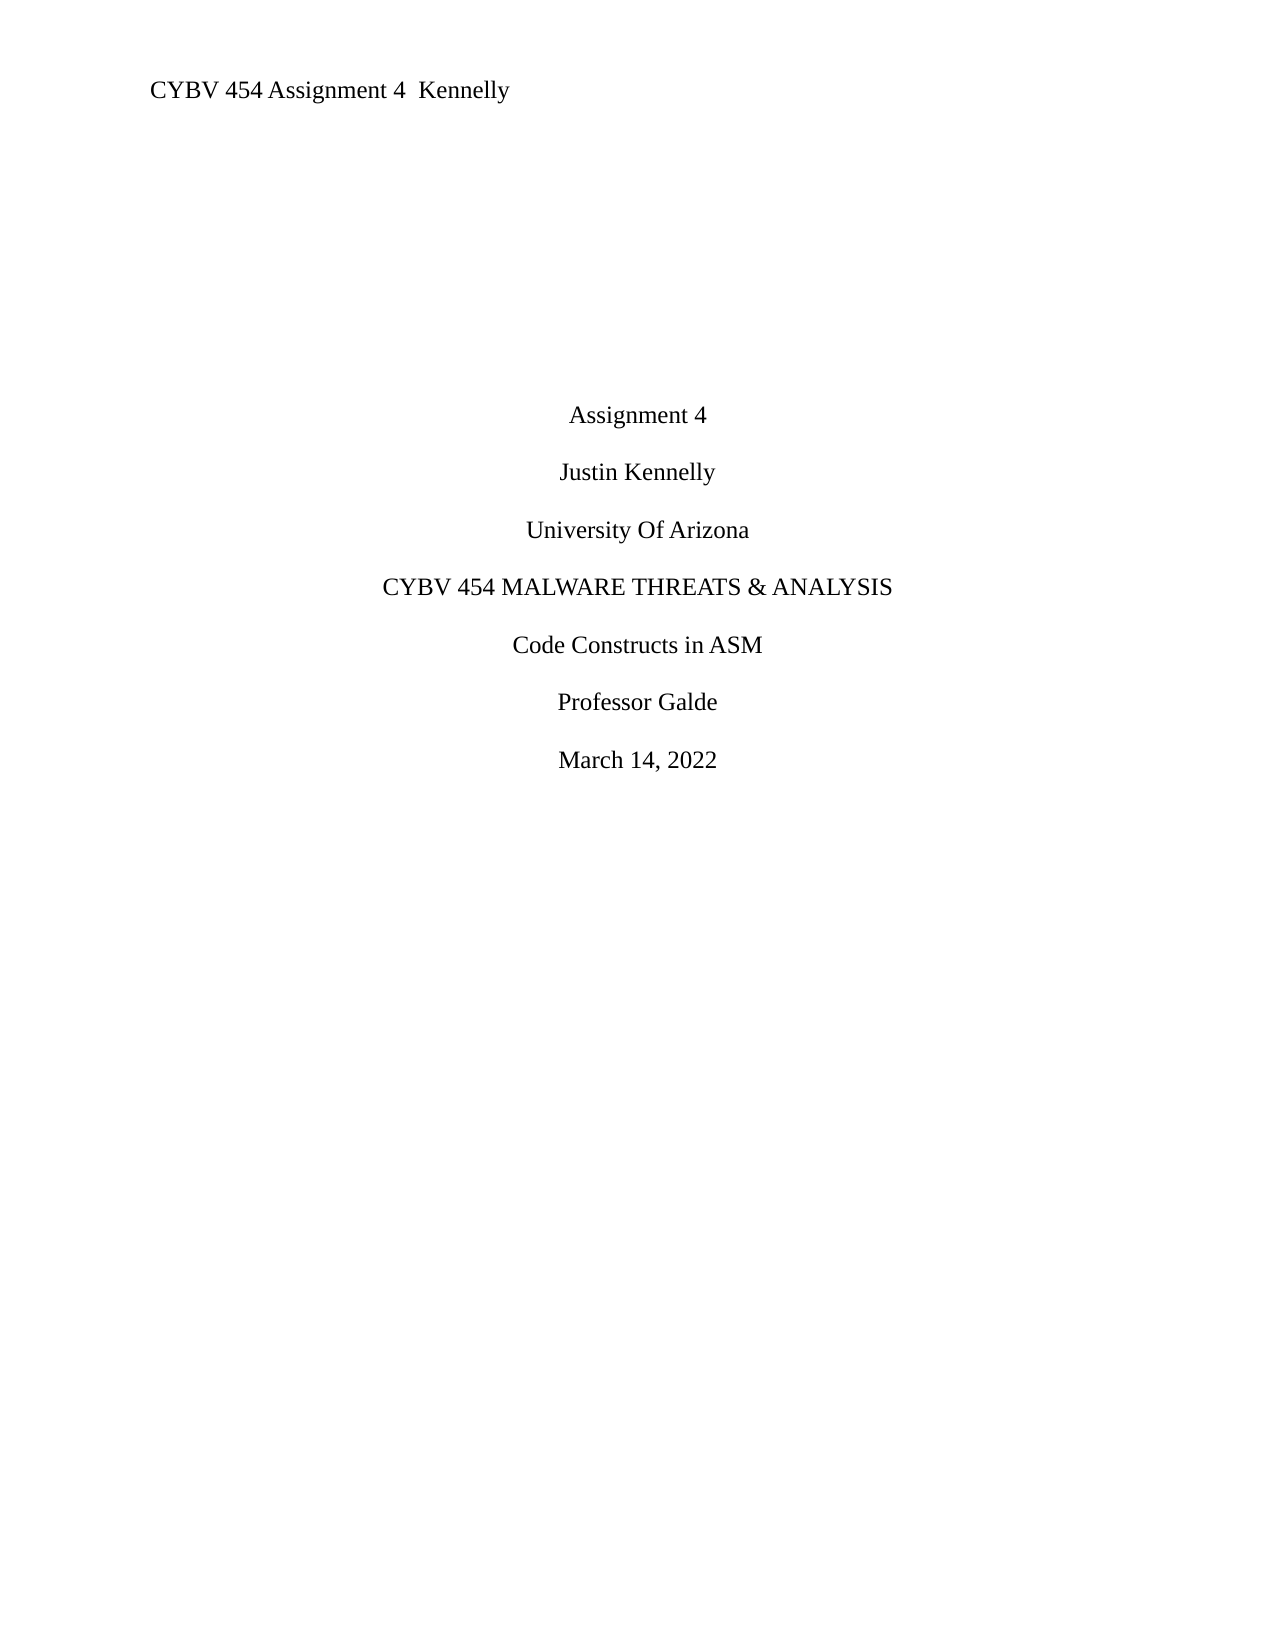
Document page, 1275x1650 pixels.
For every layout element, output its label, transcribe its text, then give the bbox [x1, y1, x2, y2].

title CYBV 454 MALWARE THREATS & ANALYSIS [150, 572, 1125, 601]
title March 14, 2022 [150, 745, 1125, 774]
title University Of Arizona [150, 515, 1125, 544]
title Justin Kennelly [150, 457, 1125, 486]
title Professor Galde [150, 687, 1125, 716]
title Code Constructs in ASM [150, 630, 1125, 659]
